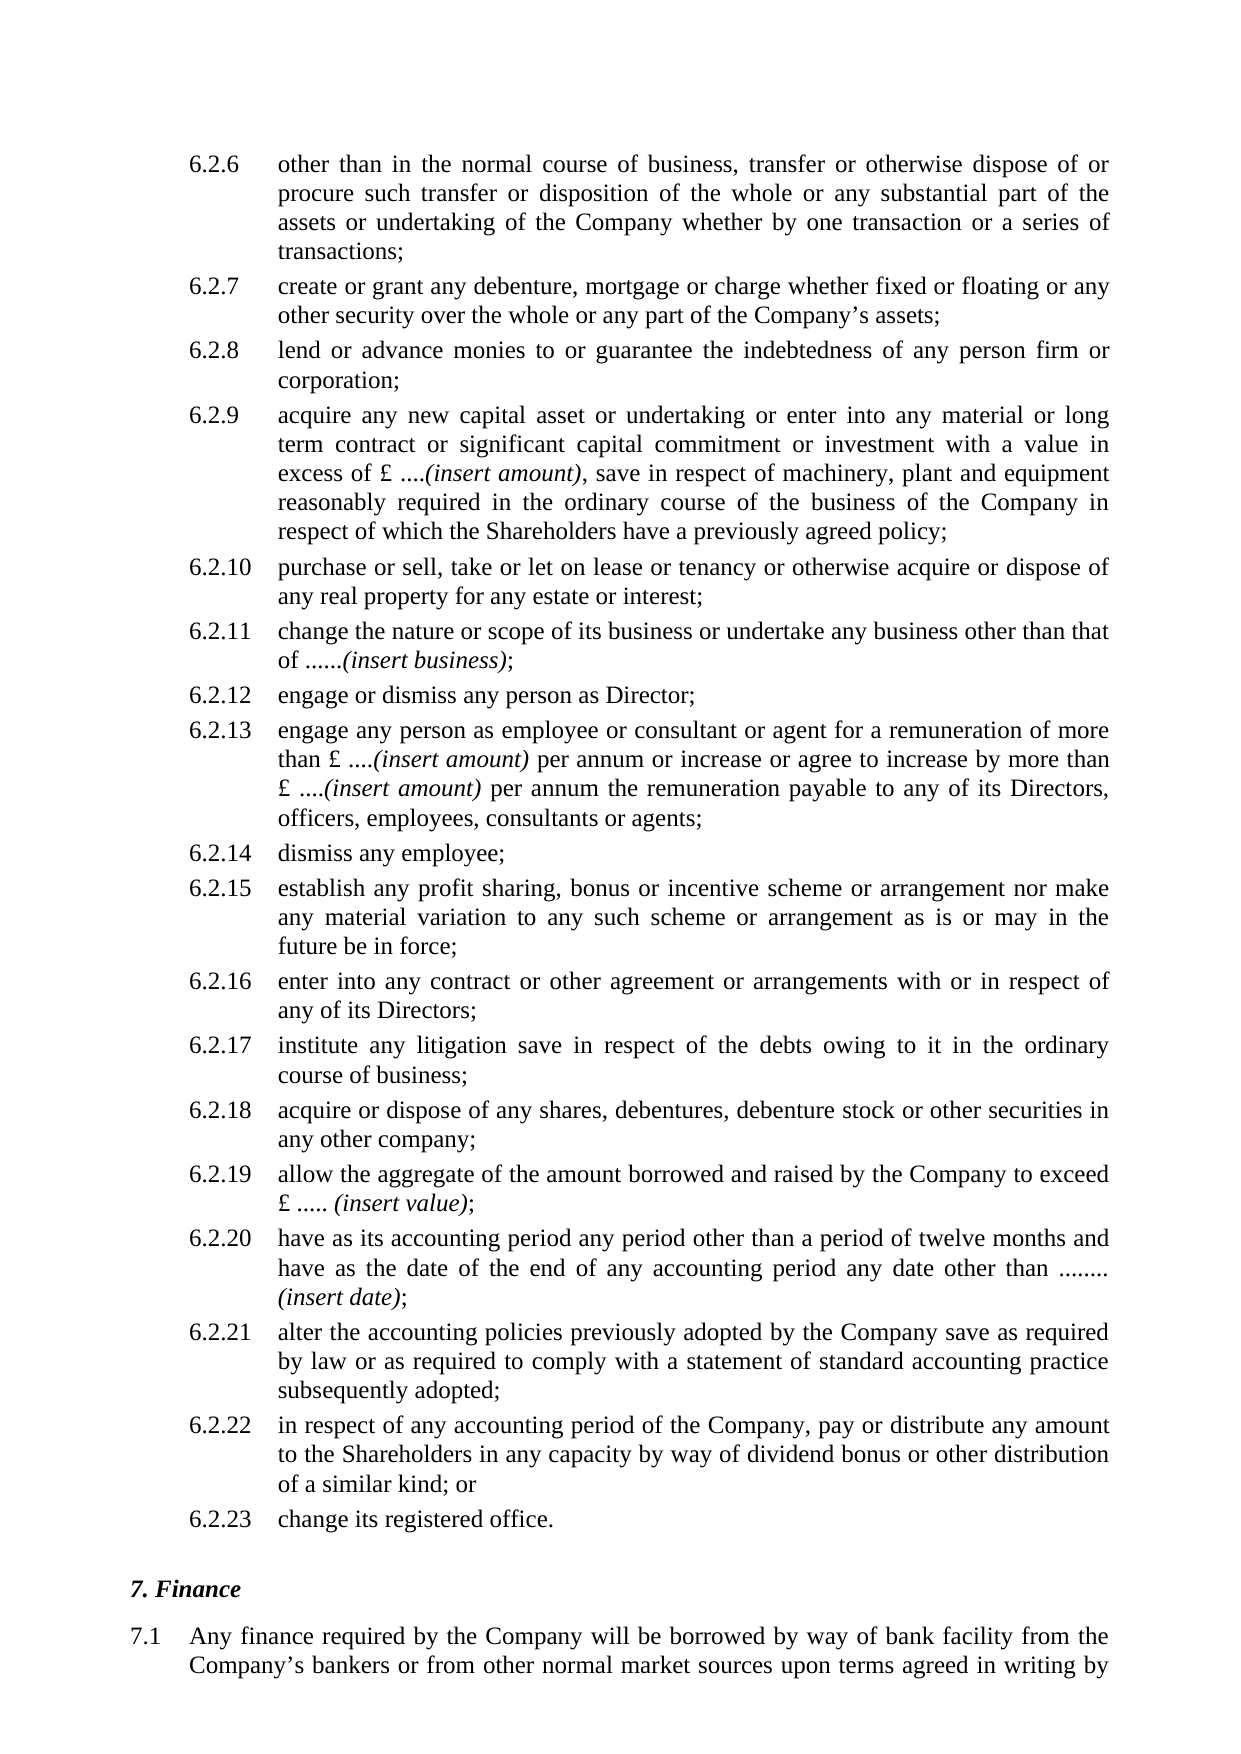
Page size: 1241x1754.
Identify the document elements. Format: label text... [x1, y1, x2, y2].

text 6.2.10 purchase or sell, take or let on lease or tenancy or otherwise acquire or dispose of any real property for any estate or interest; [189, 551, 1110, 609]
text 6.2.17 institute any litigation save in respect of the debts owing to it in the ordinary course of business; [189, 1030, 1110, 1088]
text 6.2.15 establish any profit sharing, bonus or incentive scheme or arrangement nor make any material variation to any such scheme or arrangement as is or may in the future be in force; [189, 872, 1110, 960]
text 6.2.13 engage any person as employee or consultant or agent for a remuneration of more than £ ....(insert amount) per annum or increase or agree to increase by more than £ ....(insert amount) per annum the remuneration payable to any of its Directors, officers, employees, consultants or agents; [189, 715, 1110, 831]
text 6.2.8 lend or advance monies to or guarantee the indebtedness of any person firm or corporation; [189, 335, 1110, 393]
text 6.2.14 dismiss any employee; [189, 837, 1110, 867]
text 6.2.23 change its registered office. [189, 1503, 1110, 1532]
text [130, 1621, 1110, 1679]
text 6.2.21 alter the accounting policies previously adopted by the Company save as required by law or as required to comply with a statement of standard accounting practice subsequently adopted; [189, 1316, 1110, 1404]
text 6.2.19 allow the aggregate of the amount borrowed and raised by the Company to exceed £ ..... (insert value); [189, 1159, 1110, 1217]
text 6.2.11 change the nature or scope of its business or undertake any business other than that of ......(insert business); [189, 615, 1110, 674]
text 6.2.22 in respect of any accounting period of the Company, pay or distribute any amount to the Shareholders in any capacity by way of dividend bonus or other distribution of a similar kind; or [189, 1410, 1110, 1497]
text 6.2.7 create or grant any debenture, mortgage or charge whether fixed or floating or any other security over the whole or any part of the Company’s assets; [189, 271, 1110, 329]
text 6.2.6 other than in the normal course of business, transfer or otherwise dispose of or procure such transfer or disposition of the whole or any substantial part of the assets or undertaking of the Company whether by one transaction or a series of transactions; [189, 148, 1110, 265]
text 7. Finance [130, 1574, 1110, 1603]
text 6.2.9 acquire any new capital asset or undertaking or enter into any material or long term contract or significant capital commitment or investment with a value in excess of £ ....(insert amount), save in respect of machinery, plant and equipment reasonably required in the ordinary course of the business of the Company in respect of which the Shareholders have a previously agreed policy; [189, 399, 1110, 545]
text 6.2.12 engage or dismiss any person as Director; [189, 680, 1110, 709]
text 6.2.16 enter into any contract or other agreement or arrangements with or in respect of any of its Directors; [189, 966, 1110, 1024]
text 6.2.18 acquire or dispose of any shares, debentures, debenture stock or other securities in any other company; [189, 1094, 1110, 1153]
text 6.2.20 have as its accounting period any period other than a period of twelve months and have as the date of the end of any accounting period any date other than ........(insert date); [189, 1223, 1110, 1311]
